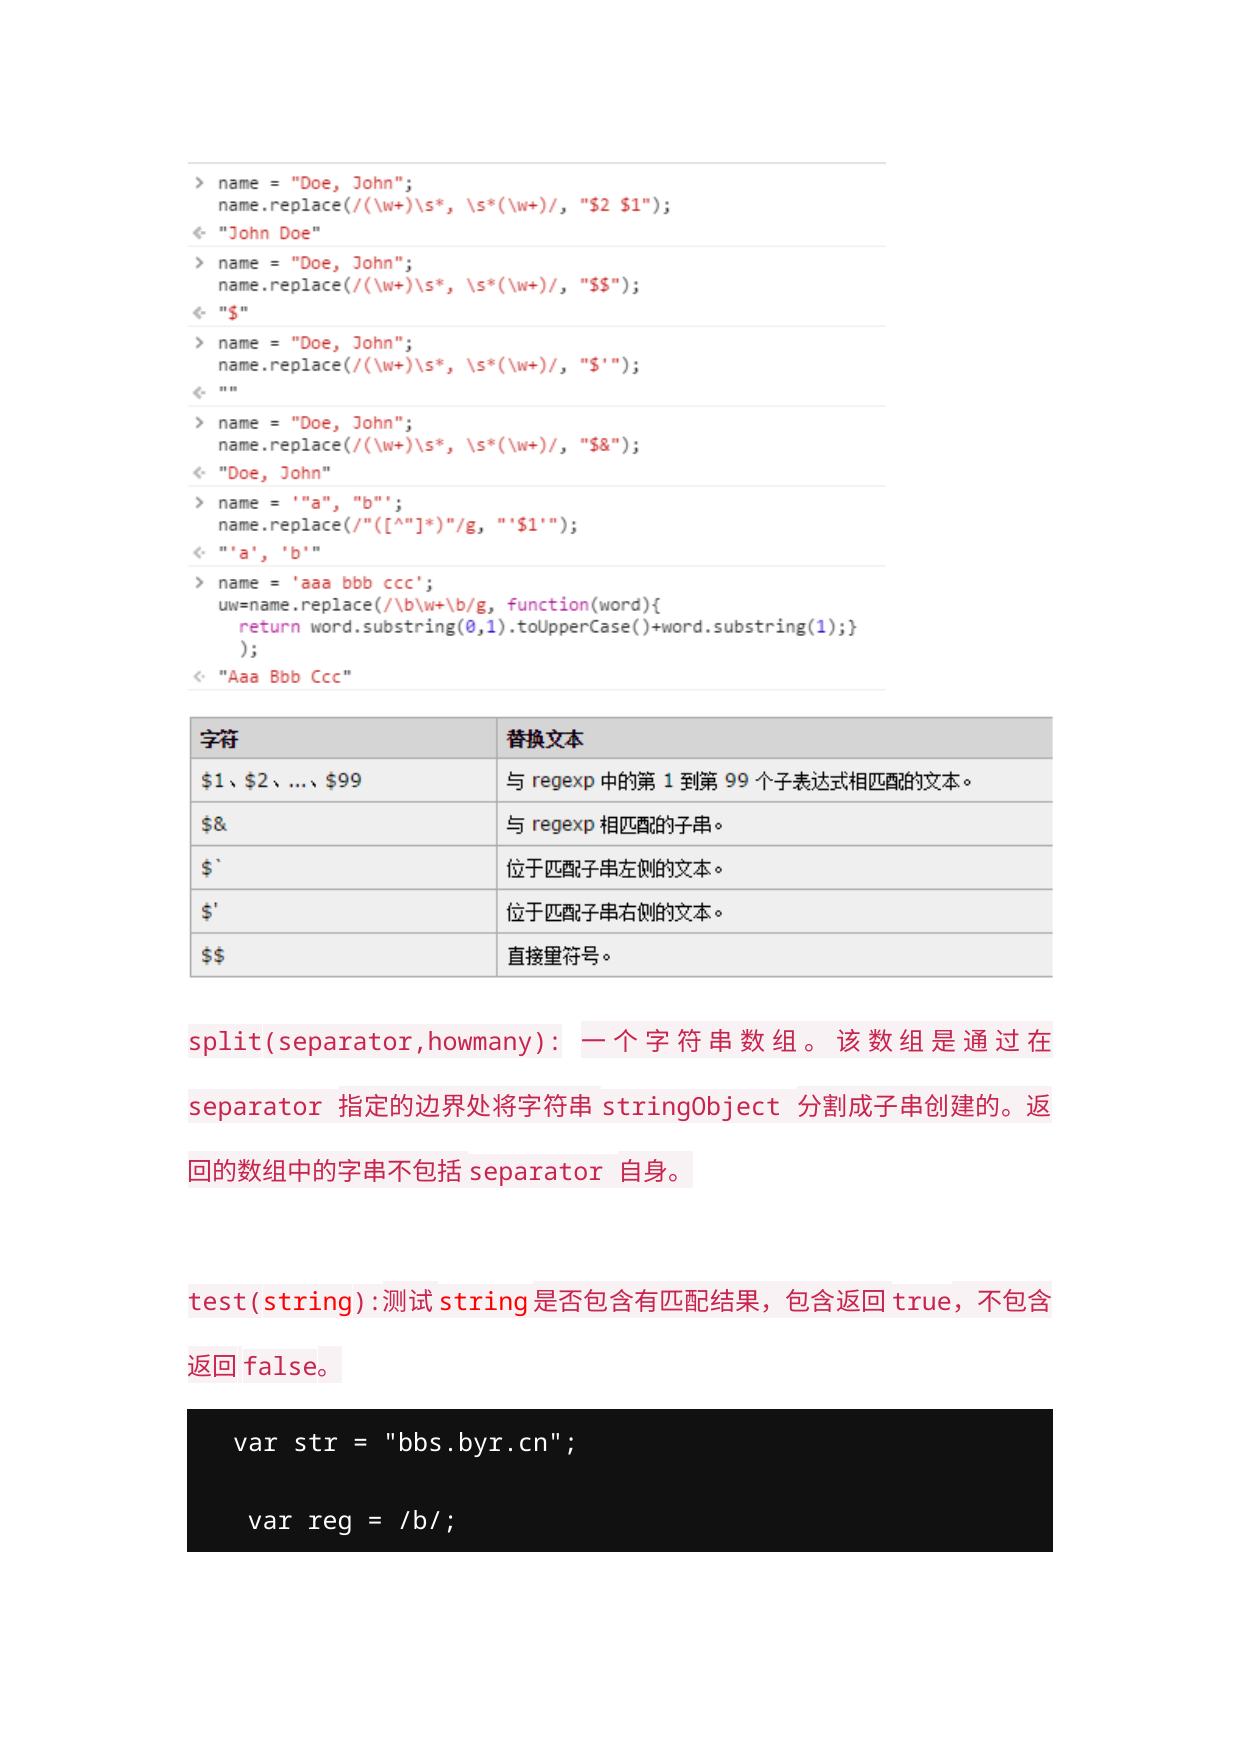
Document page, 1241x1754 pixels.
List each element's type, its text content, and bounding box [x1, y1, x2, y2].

picture [187, 714, 1053, 984]
text var str = "bbs.byr.cn"; [187, 1409, 1053, 1474]
text test(string):测试string是否包含有匹配结果，包含返回true，不包含返回false。 [187, 1267, 1053, 1397]
text var reg = /b/; [187, 1487, 1053, 1552]
text split(separator,howmany): 一个字符串数组。该数组是通过在 separator 指定的边界处将字符串 stringObject 分割成子串创建的。返回的数组中的字串不包括 separator 自身。 [187, 1007, 1053, 1202]
picture [187, 162, 886, 694]
